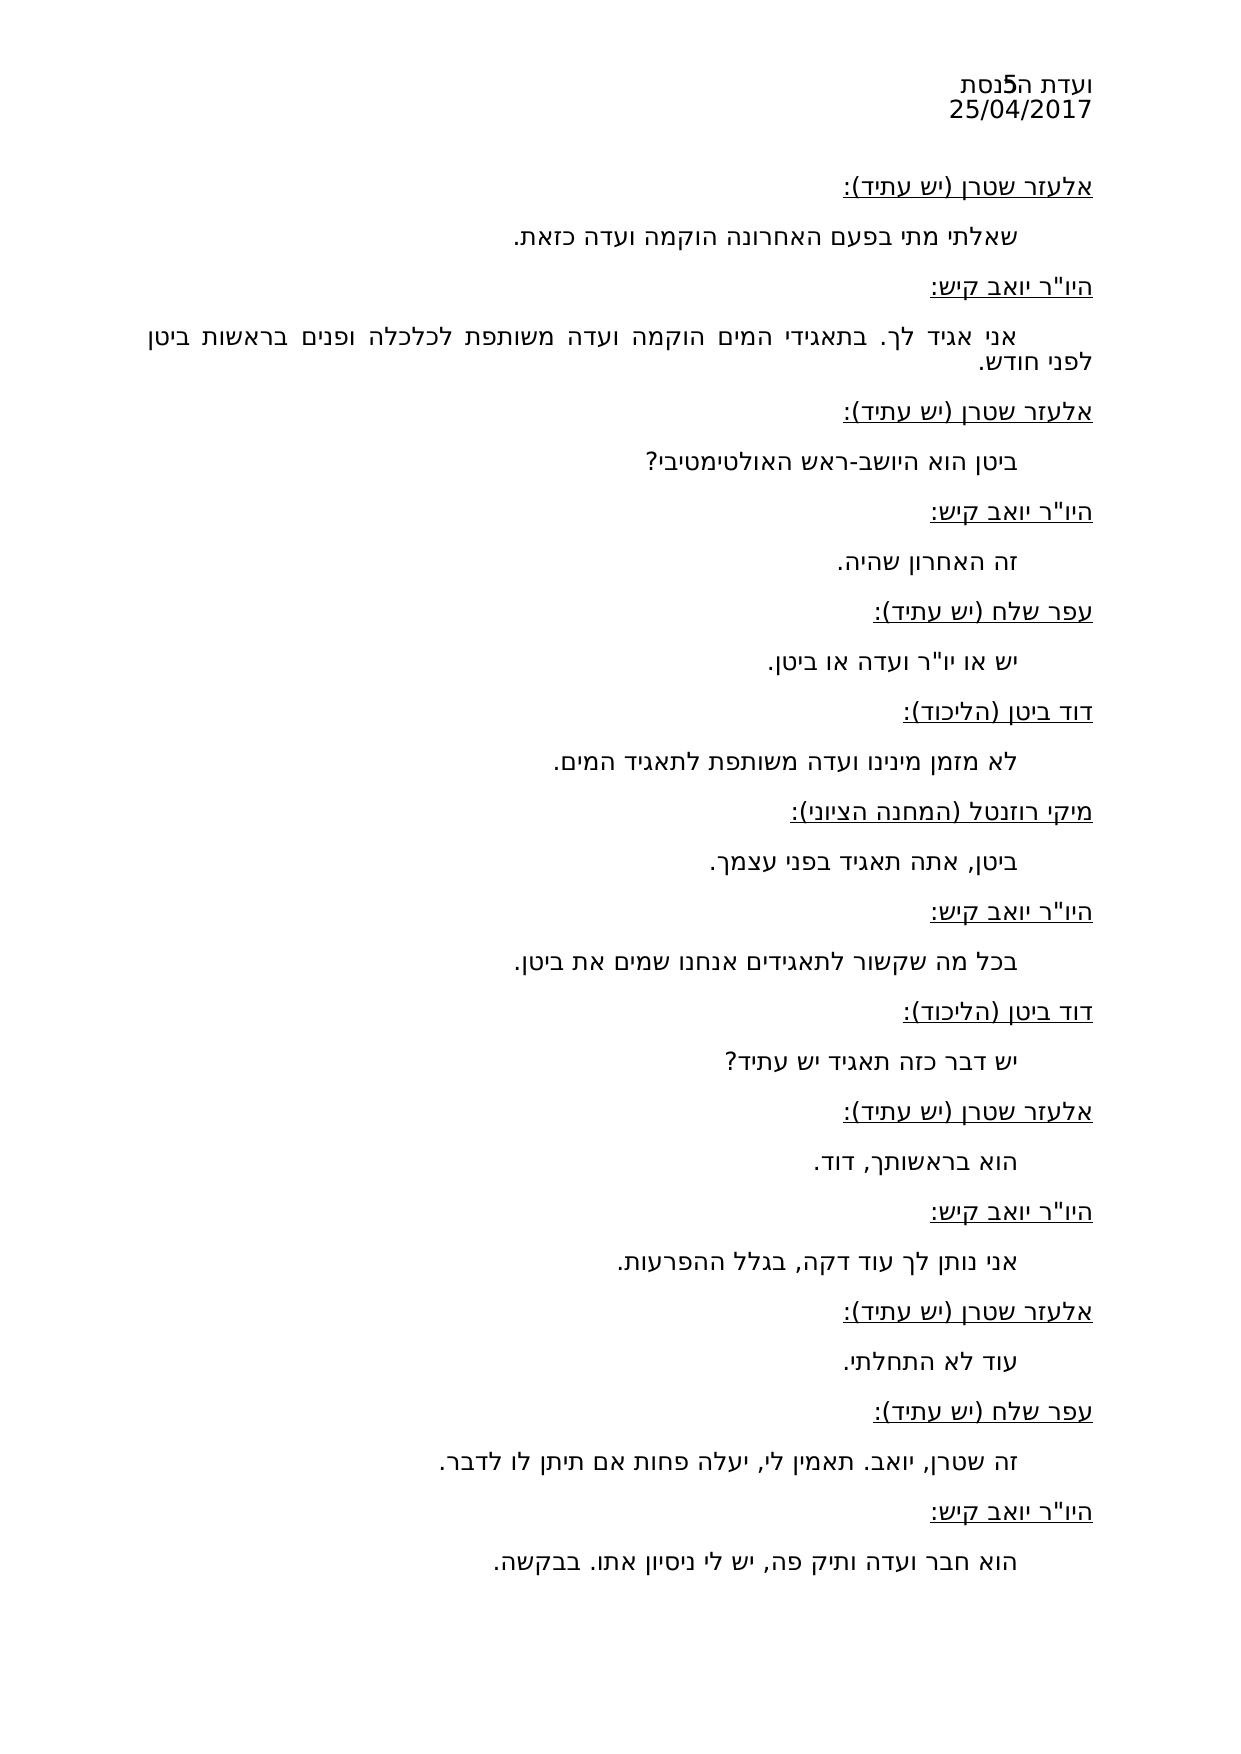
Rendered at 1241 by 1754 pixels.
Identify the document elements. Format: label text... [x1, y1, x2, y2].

text דוד ביטן (הליכוד): [147, 1000, 1093, 1025]
text ביטן, אתה תאגיד בפני עצמך. [147, 850, 1093, 875]
text עפר שלח (יש עתיד): [147, 1400, 1093, 1425]
text אלעזר שטרן (יש עתיד): [147, 1100, 1093, 1125]
text היו"ר יואב קיש: [147, 1500, 1093, 1525]
text שאלתי מתי בפעם האחרונה הוקמה ועדה כזאת. [147, 225, 1093, 250]
text זה שטרן, יואב. תאמין לי, יעלה פחות אם תיתן לו לדבר. [147, 1450, 1093, 1475]
text אני אגיד לך. בתאגידי המים הוקמה ועדה משותפת לכלכלה ופנים בראשות ביטן לפני חודש. [147, 325, 1093, 375]
text אלעזר שטרן (יש עתיד): [147, 400, 1093, 425]
text הוא בראשותך, דוד. [147, 1150, 1093, 1175]
text היו"ר יואב קיש: [147, 1200, 1093, 1225]
text עוד לא התחלתי. [147, 1350, 1093, 1375]
text היו"ר יואב קיש: [147, 275, 1093, 300]
text עפר שלח (יש עתיד): [147, 600, 1093, 625]
text אלעזר שטרן (יש עתיד): [147, 175, 1093, 200]
text היו"ר יואב קיש: [147, 500, 1093, 525]
text מיקי רוזנטל (המחנה הציוני): [147, 800, 1093, 825]
text בכל מה שקשור לתאגידים אנחנו שמים את ביטן. [147, 950, 1093, 975]
text הוא חבר ועדה ותיק פה, יש לי ניסיון אתו. בבקשה. [147, 1550, 1093, 1575]
text זה האחרון שהיה. [147, 550, 1093, 575]
text אלעזר שטרן (יש עתיד): [147, 1300, 1093, 1325]
text היו"ר יואב קיש: [147, 900, 1093, 925]
text דוד ביטן (הליכוד): [147, 700, 1093, 725]
text יש או יו"ר ועדה או ביטן. [147, 650, 1093, 675]
text ביטן הוא היושב-ראש האולטימטיבי? [147, 450, 1093, 475]
text לא מזמן מינינו ועדה משותפת לתאגיד המים. [147, 750, 1093, 775]
text אני נותן לך עוד דקה, בגלל ההפרעות. [147, 1250, 1093, 1275]
text יש דבר כזה תאגיד יש עתיד? [147, 1050, 1093, 1075]
